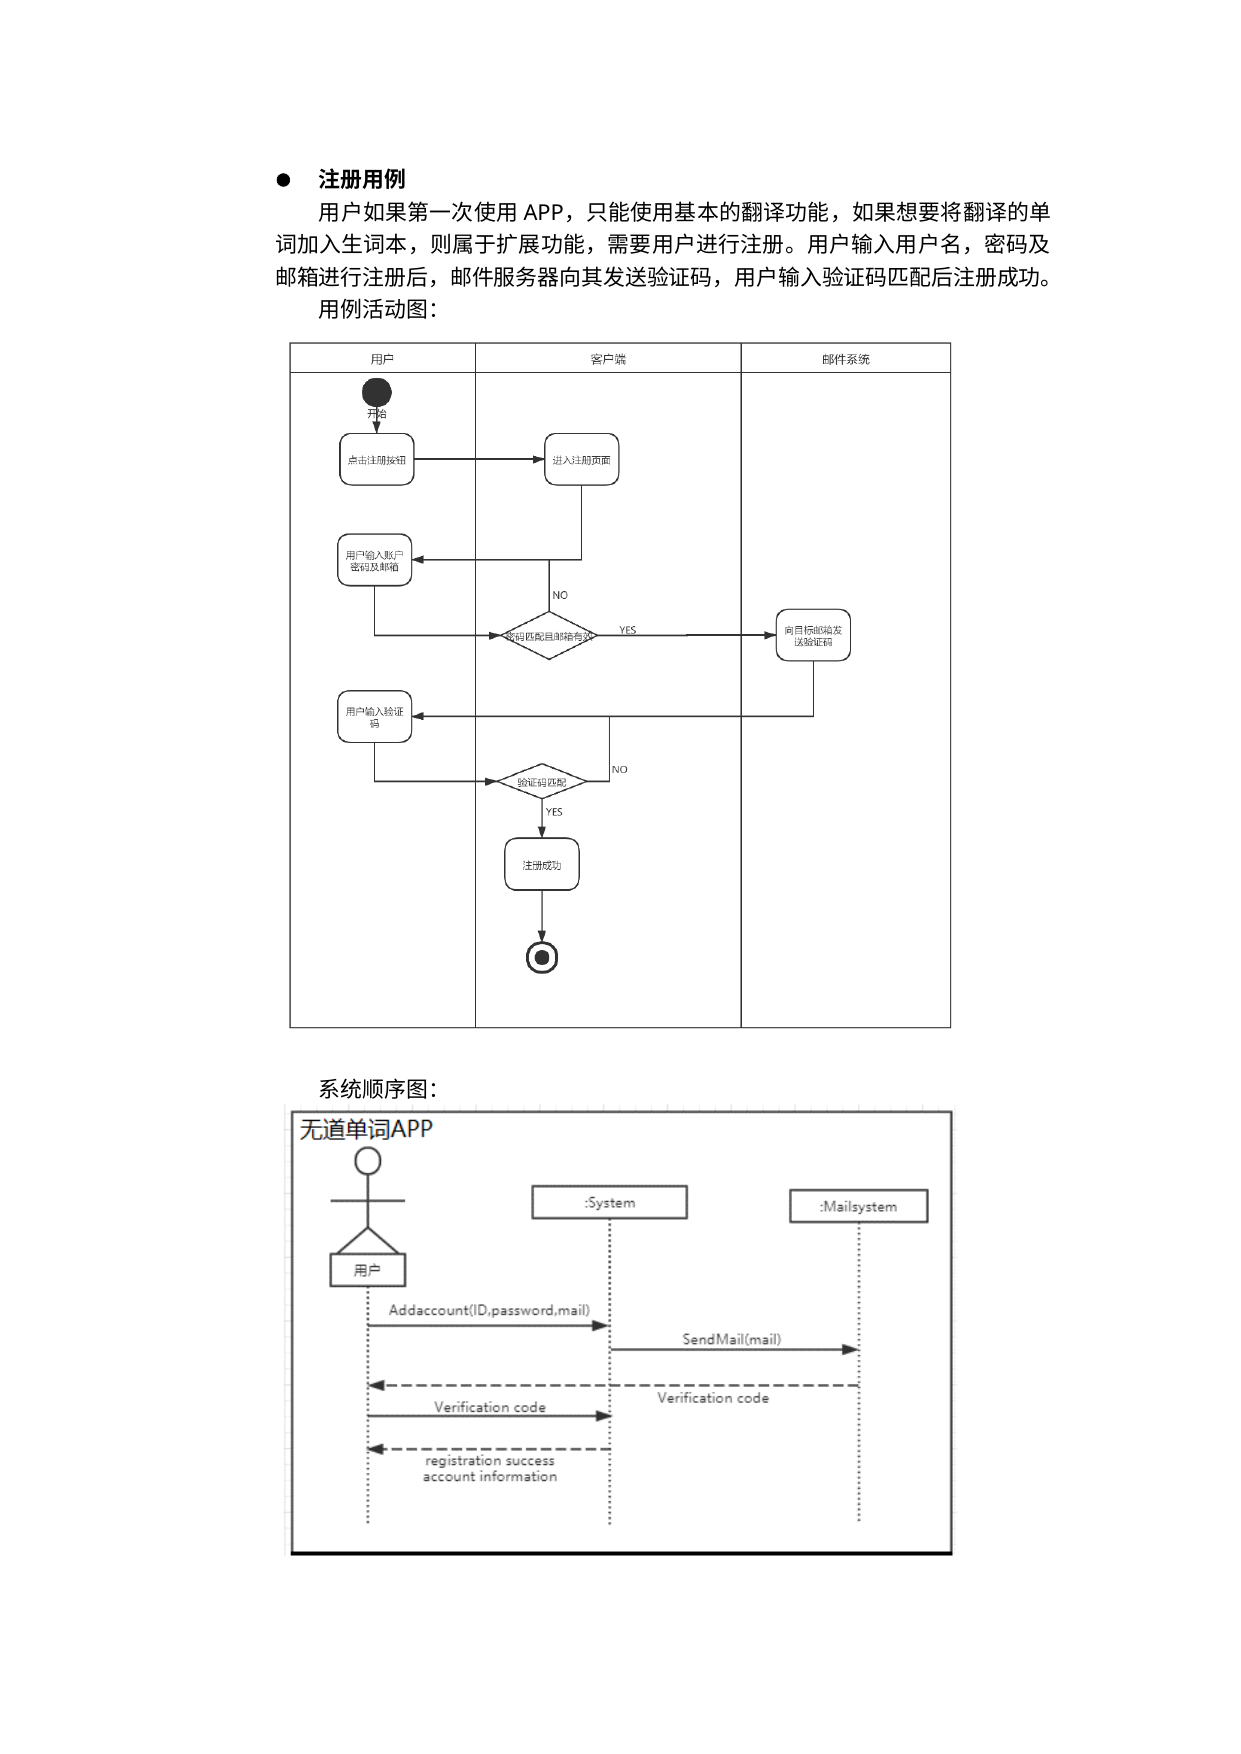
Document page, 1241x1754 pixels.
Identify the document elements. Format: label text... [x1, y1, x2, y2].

text 系统顺序图： [275, 1072, 1053, 1104]
list 注册用例 [275, 162, 1053, 194]
picture [272, 324, 969, 1046]
picture [283, 1104, 958, 1561]
text 用户如果第一次使用APP，只能使用基本的翻译功能，如果想要将翻译的单词加入生词本，则属于扩展功能，需要用户进行注册。用户输入用户名，密码及邮箱进行注册后，邮件服务器向其发送验证码，用户输入验证码匹配后注册成功。 [275, 194, 1053, 292]
text 用例活动图： [275, 292, 1053, 324]
